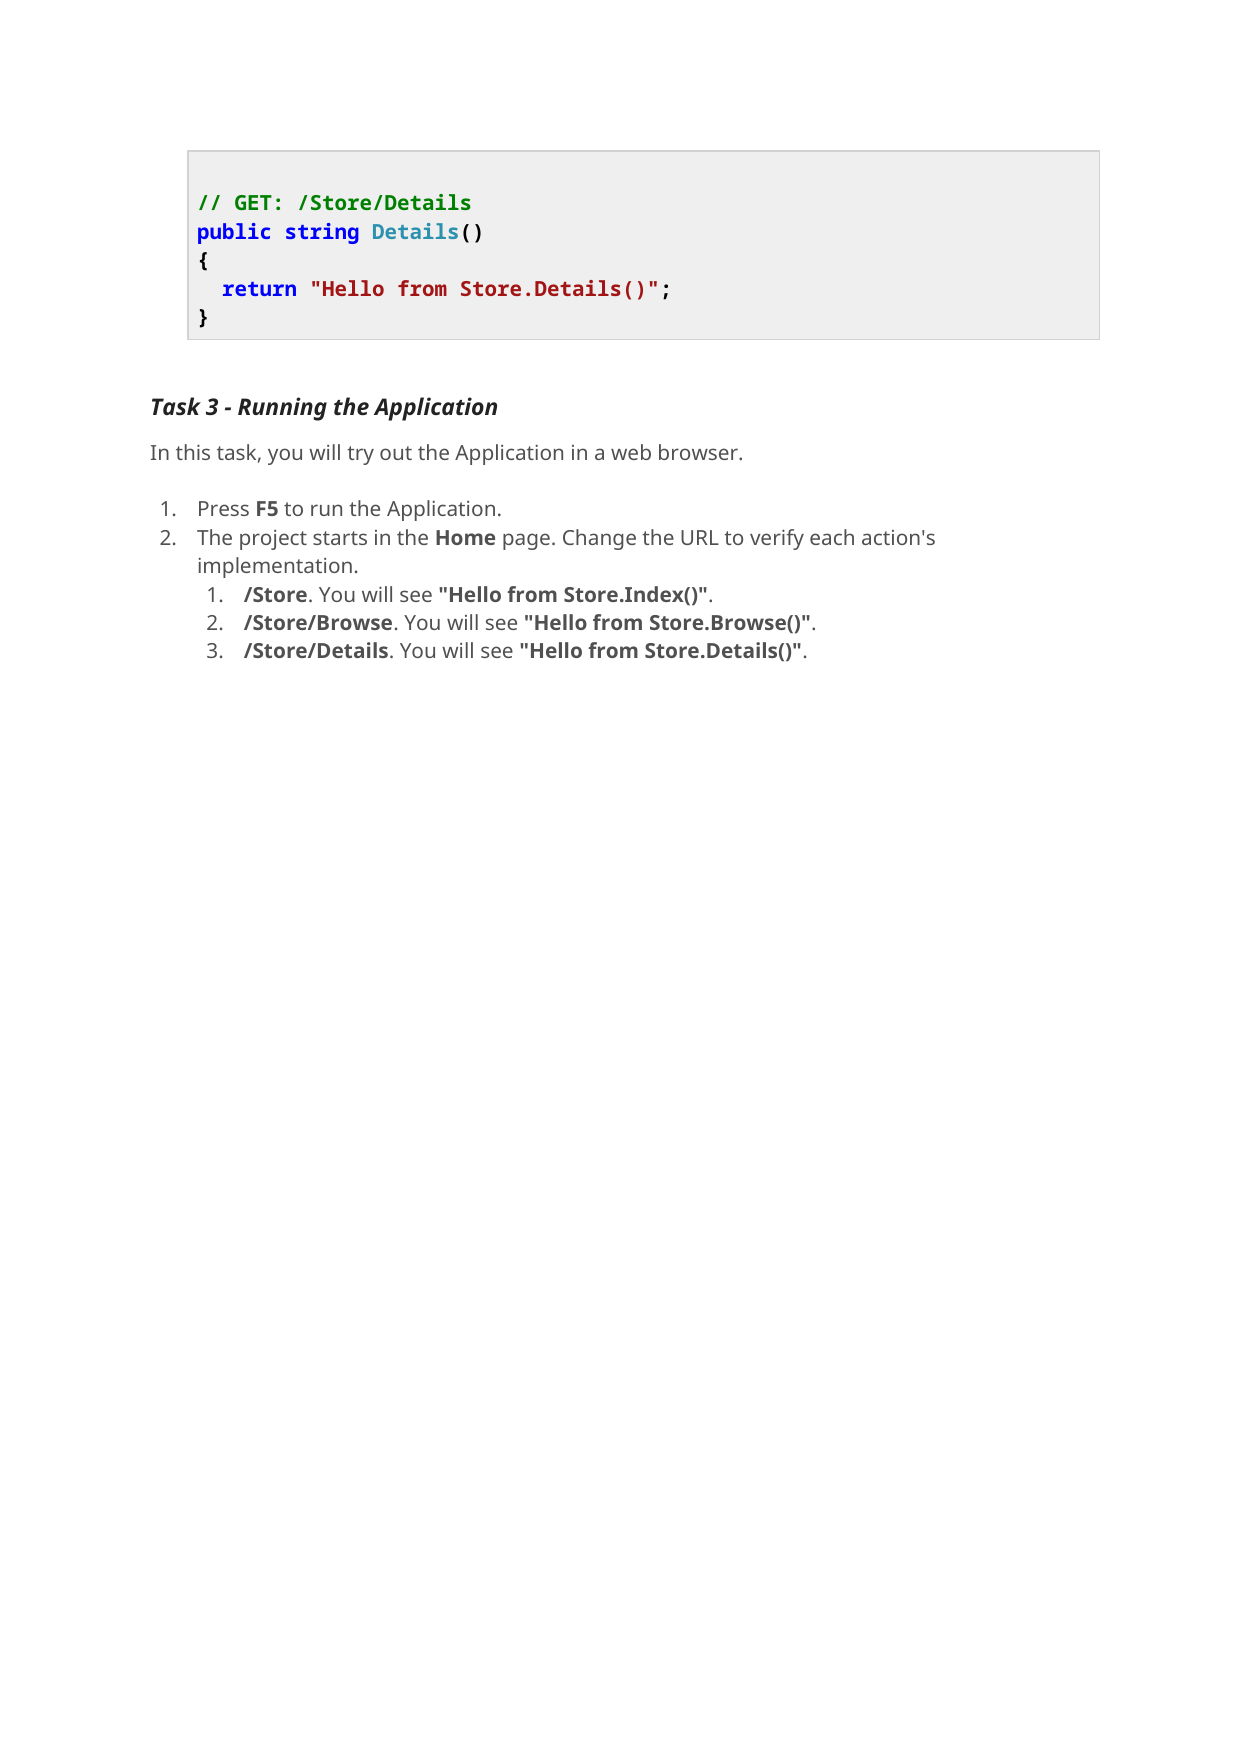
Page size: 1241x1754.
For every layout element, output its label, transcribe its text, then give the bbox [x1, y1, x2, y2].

subtitle Task 3 - Running the Application [150, 387, 1090, 422]
text { [189, 235, 1099, 264]
list /Store/Details. You will see "Hello from Store.Details()". [206, 637, 1090, 665]
text In this task, you will try out the Application in a web browser. [150, 438, 1090, 466]
text public string Details() [189, 207, 1099, 235]
text // GET: /Store/Details [189, 178, 1099, 207]
list /Store. You will see "Hello from Store.Index()". [206, 580, 1090, 608]
list Press F5 to run the Application. [159, 494, 1090, 523]
text return "Hello from Store.Details()"; [189, 264, 1099, 292]
text } [189, 292, 1099, 339]
list The project starts in the Home page. Change the URL to verify each action's implementation. [159, 523, 1090, 580]
list /Store/Browse. You will see "Hello from Store.Browse()". [206, 608, 1090, 637]
